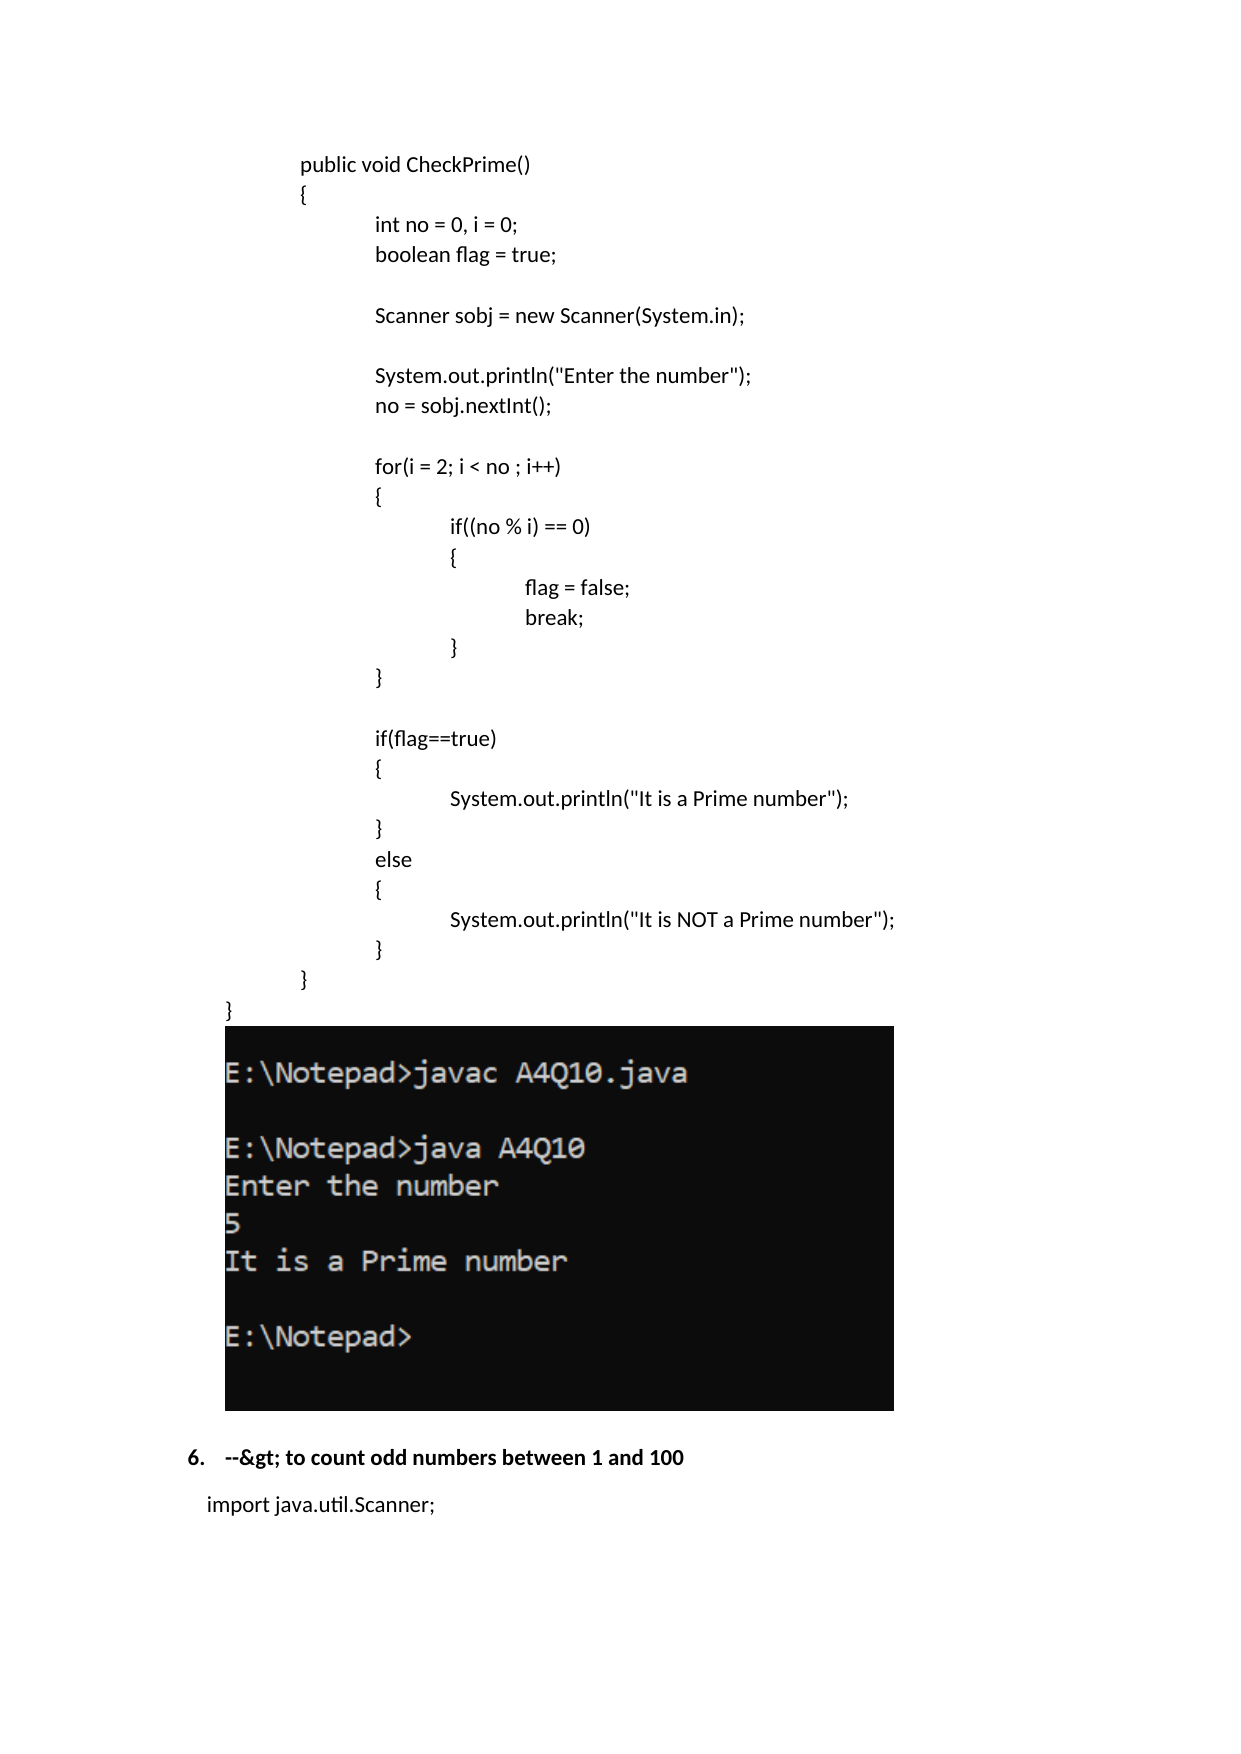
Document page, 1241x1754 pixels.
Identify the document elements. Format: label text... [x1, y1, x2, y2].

list } [225, 996, 1090, 1024]
list { [225, 875, 1090, 903]
list } [225, 966, 1090, 994]
list else [225, 845, 1090, 873]
list --&gt; to count odd numbers between 1 and 100 [187, 1443, 1090, 1471]
list System.out.println("It is a Prime number"); [225, 784, 1090, 812]
list { [225, 754, 1090, 782]
list boolean flag = true; [225, 241, 1090, 269]
list { [225, 482, 1090, 510]
list for(i = 2; i < no ; i++) [225, 452, 1090, 480]
list } [225, 935, 1090, 963]
list if((no % i) == 0) [225, 512, 1090, 541]
list System.out.println("It is NOT a Prime number"); [225, 905, 1090, 933]
list { [225, 543, 1090, 571]
list flag = false; [225, 573, 1090, 601]
list if(flag==true) [225, 724, 1090, 752]
list int no = 0, i = 0; [225, 210, 1090, 238]
list } [225, 633, 1090, 661]
list public void CheckPrime() [225, 150, 1090, 178]
list no = sobj.nextInt(); [225, 392, 1090, 420]
text import java.util.Scanner; [150, 1490, 1090, 1518]
list } [225, 814, 1090, 843]
list Scanner sobj = new Scanner(System.in); [225, 301, 1090, 329]
list System.out.println("Enter the number"); [225, 361, 1090, 389]
picture [225, 1026, 894, 1411]
list break; [225, 603, 1090, 631]
list } [225, 663, 1090, 692]
list { [225, 180, 1090, 208]
